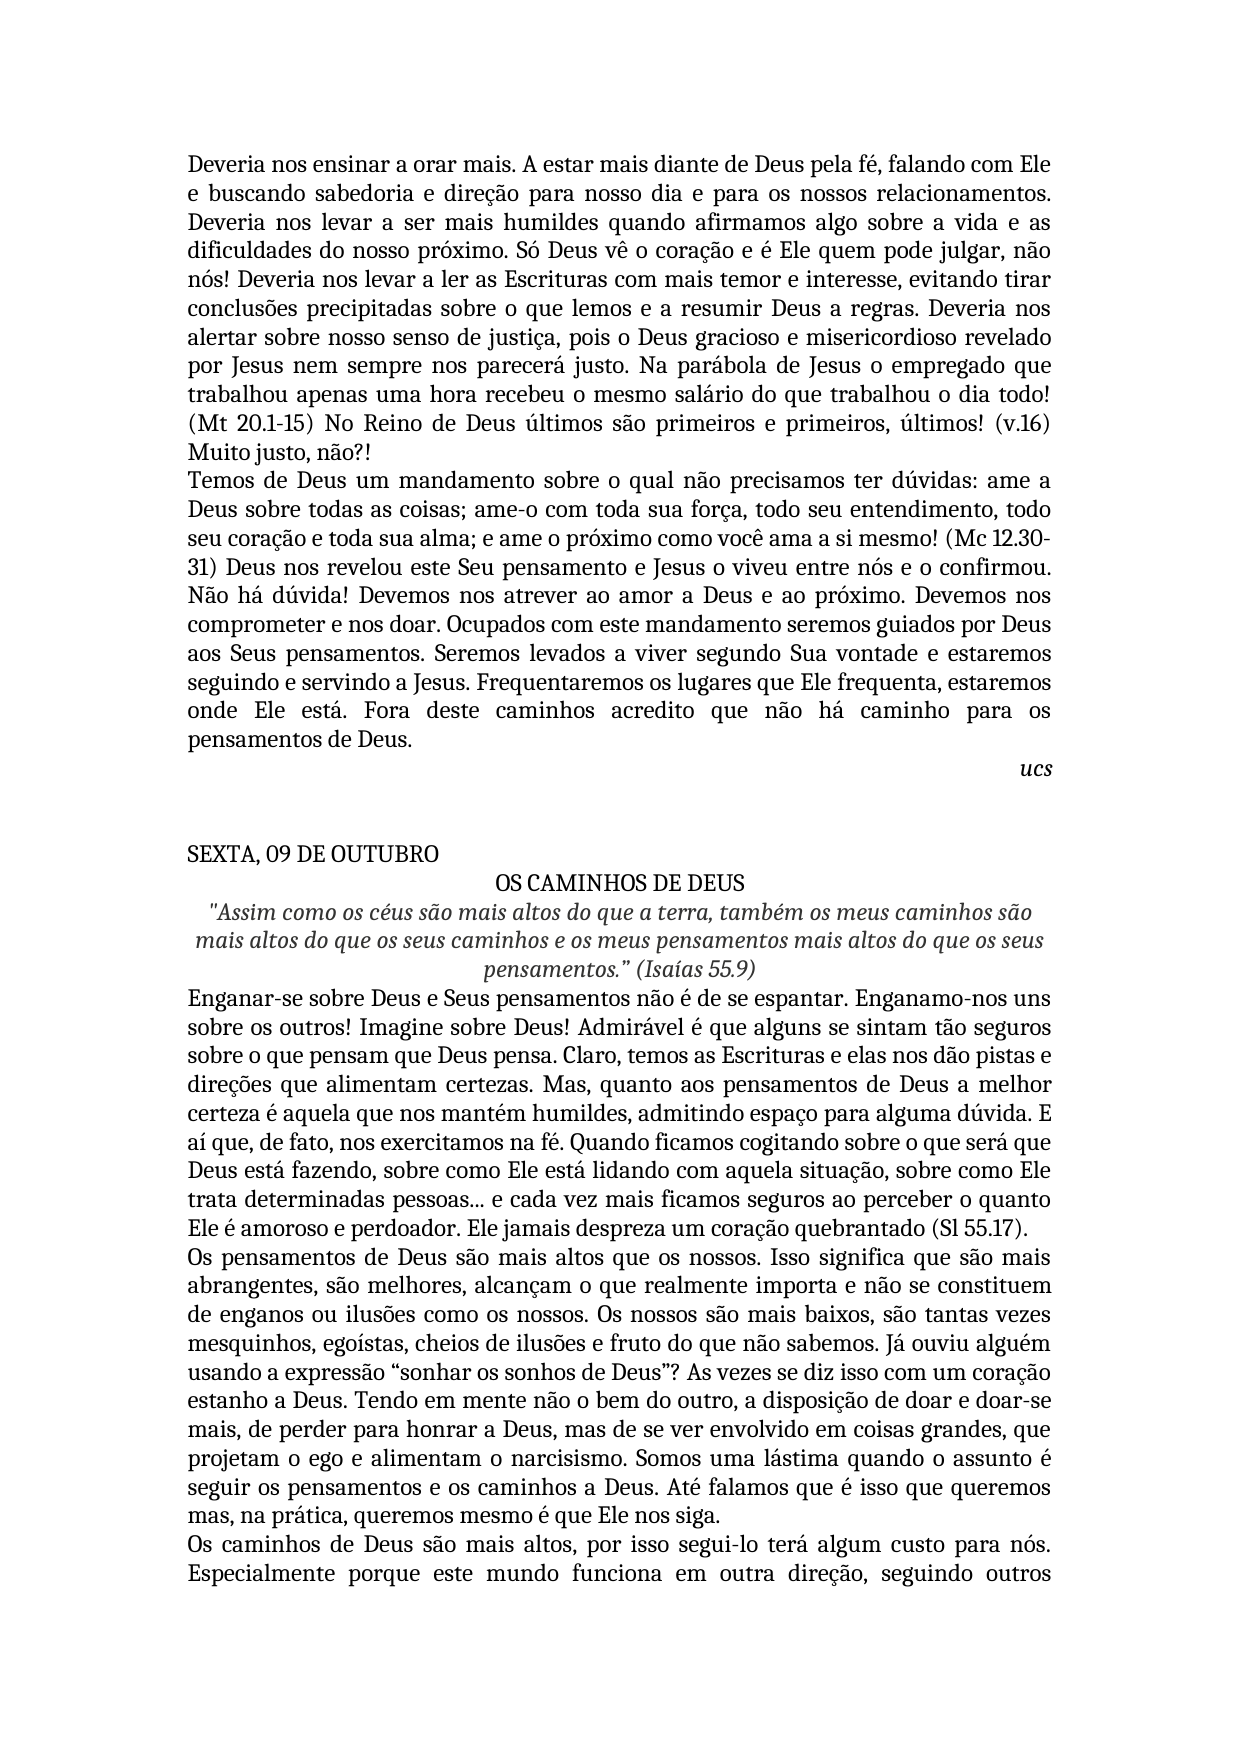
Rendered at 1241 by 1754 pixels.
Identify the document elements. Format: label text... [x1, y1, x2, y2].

text Enganar-se sobre Deus e Seus pensamentos não é de se espantar. Enganamo-nos uns sobre os outros! Imagine sobre Deus! Admirável é que alguns se sintam tão seguros sobre o que pensam que Deus pensa. Claro, temos as Escrituras e elas nos dão pistas e direções que alimentam certezas. Mas, quanto aos pensamentos de Deus a melhor certeza é aquela que nos mantém humildes, admitindo espaço para alguma dúvida. E aí que, de fato, nos exercitamos na fé. Quando ficamos cogitando sobre o que será que Deus está fazendo, sobre como Ele está lidando com aquela situação, sobre como Ele trata determinadas pessoas... e cada vez mais ficamos seguros ao perceber o quanto Ele é amoroso e perdoador. Ele jamais despreza um coração quebrantado (Sl 55.17). [187, 984, 1053, 1242]
text SEXTA, 09 DE OUTUBRO [187, 840, 1053, 869]
text Os pensamentos de Deus são mais altos que os nossos. Isso significa que são mais abrangentes, são melhores, alcançam o que realmente importa e não se constituem de enganos ou ilusões como os nossos. Os nossos são mais baixos, são tantas vezes mesquinhos, egoístas, cheios de ilusões e fruto do que não sabemos. Já ouviu alguém usando a expressão “sonhar os sonhos de Deus”? As vezes se diz isso com um coração estanho a Deus. Tendo em mente não o bem do outro, a disposição de doar e doar-se mais, de perder para honrar a Deus, mas de se ver envolvido em coisas grandes, que projetam o ego e alimentam o narcisismo. Somos uma lástima quando o assunto é seguir os pensamentos e os caminhos a Deus. Até falamos que é isso que queremos mas, na prática, queremos mesmo é que Ele nos siga. [187, 1242, 1053, 1530]
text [187, 1530, 1053, 1587]
text Temos de Deus um mandamento sobre o qual não precisamos ter dúvidas: ame a Deus sobre todas as coisas; ame-o com toda sua força, todo seu entendimento, todo seu coração e toda sua alma; e ame o próximo como você ama a si mesmo! (Mc 12.30-31) Deus nos revelou este Seu pensamento e Jesus o viveu entre nós e o confirmou. Não há dúvida! Devemos nos atrever ao amor a Deus e ao próximo. Devemos nos comprometer e nos doar. Ocupados com este mandamento seremos guiados por Deus aos Seus pensamentos. Seremos levados a viver segundo Sua vontade e estaremos seguindo e servindo a Jesus. Frequentaremos os lugares que Ele frequenta, estaremos onde Ele está. Fora deste caminhos acredito que não há caminho para os pensamentos de Deus. [187, 466, 1053, 754]
text Deveria nos ensinar a orar mais. A estar mais diante de Deus pela fé, falando com Ele e buscando sabedoria e direção para nosso dia e para os nossos relacionamentos. Deveria nos levar a ser mais humildes quando afirmamos algo sobre a vida e as dificuldades do nosso próximo. Só Deus vê o coração e é Ele quem pode julgar, não nós! Deveria nos levar a ler as Escrituras com mais temor e interesse, evitando tirar conclusões precipitadas sobre o que lemos e a resumir Deus a regras. Deveria nos alertar sobre nosso senso de justiça, pois o Deus gracioso e misericordioso revelado por Jesus nem sempre nos parecerá justo. Na parábola de Jesus o empregado que trabalhou apenas uma hora recebeu o mesmo salário do que trabalhou o dia todo! (Mt 20.1-15) No Reino de Deus últimos são primeiros e primeiros, últimos! (v.16) Muito justo, não?! [187, 150, 1053, 466]
text "Assim como os céus são mais altos do que a terra, também os meus caminhos são mais altos do que os seus caminhos e os meus pensamentos mais altos do que os seus pensamentos.” (Isaías 55.9) [187, 897, 1053, 984]
text OS CAMINHOS DE DEUS [187, 869, 1053, 897]
text ucs [187, 754, 1053, 782]
